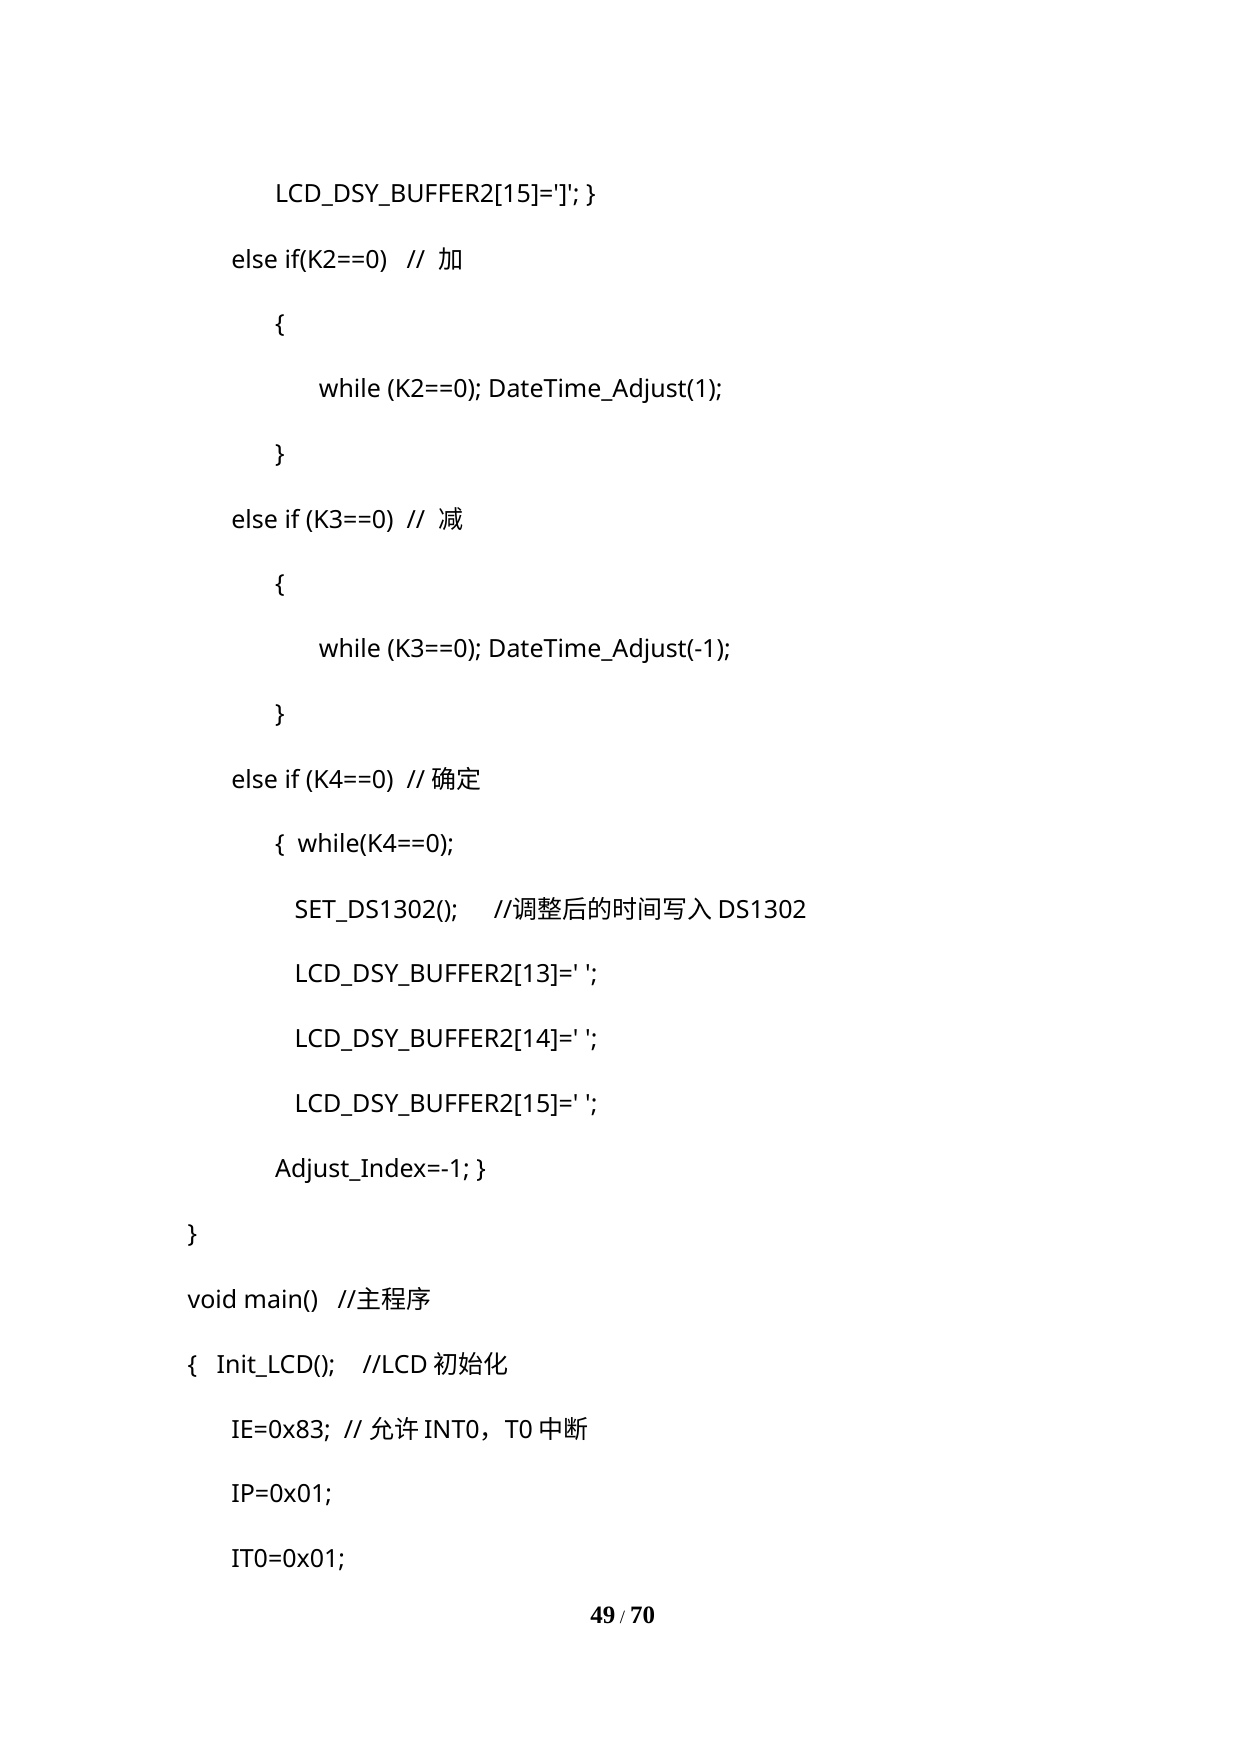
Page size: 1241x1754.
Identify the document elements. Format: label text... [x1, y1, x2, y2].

text { Init_LCD(); //LCD初始化 [187, 1330, 1053, 1395]
text IP=0x01; [187, 1460, 1053, 1525]
text while (K3==0); DateTime_Adjust(-1); [187, 615, 1053, 680]
text else if (K3==0) // 减 [187, 485, 1053, 550]
text IE=0x83; // 允许INT0，T0中断 [187, 1395, 1053, 1460]
text else if (K4==0) // 确定 [187, 745, 1053, 810]
text } [187, 680, 1053, 745]
text { [187, 550, 1053, 615]
text LCD_DSY_BUFFER2[14]=' '; [187, 1005, 1053, 1070]
text LCD_DSY_BUFFER2[15]=']'; } [187, 160, 1053, 225]
text } [187, 420, 1053, 485]
text SET_DS1302(); //调整后的时间写入DS1302 [187, 875, 1053, 940]
text while (K2==0); DateTime_Adjust(1); [187, 355, 1053, 420]
text { [187, 290, 1053, 355]
text else if(K2==0) // 加 [187, 225, 1053, 290]
text LCD_DSY_BUFFER2[15]=' '; [187, 1070, 1053, 1135]
text LCD_DSY_BUFFER2[13]=' '; [187, 940, 1053, 1005]
text void main() //主程序 [187, 1265, 1053, 1330]
text { while(K4==0); [187, 810, 1053, 875]
text } [187, 1200, 1053, 1265]
text Adjust_Index=-1; } [187, 1135, 1053, 1200]
text IT0=0x01; [187, 1525, 1053, 1590]
